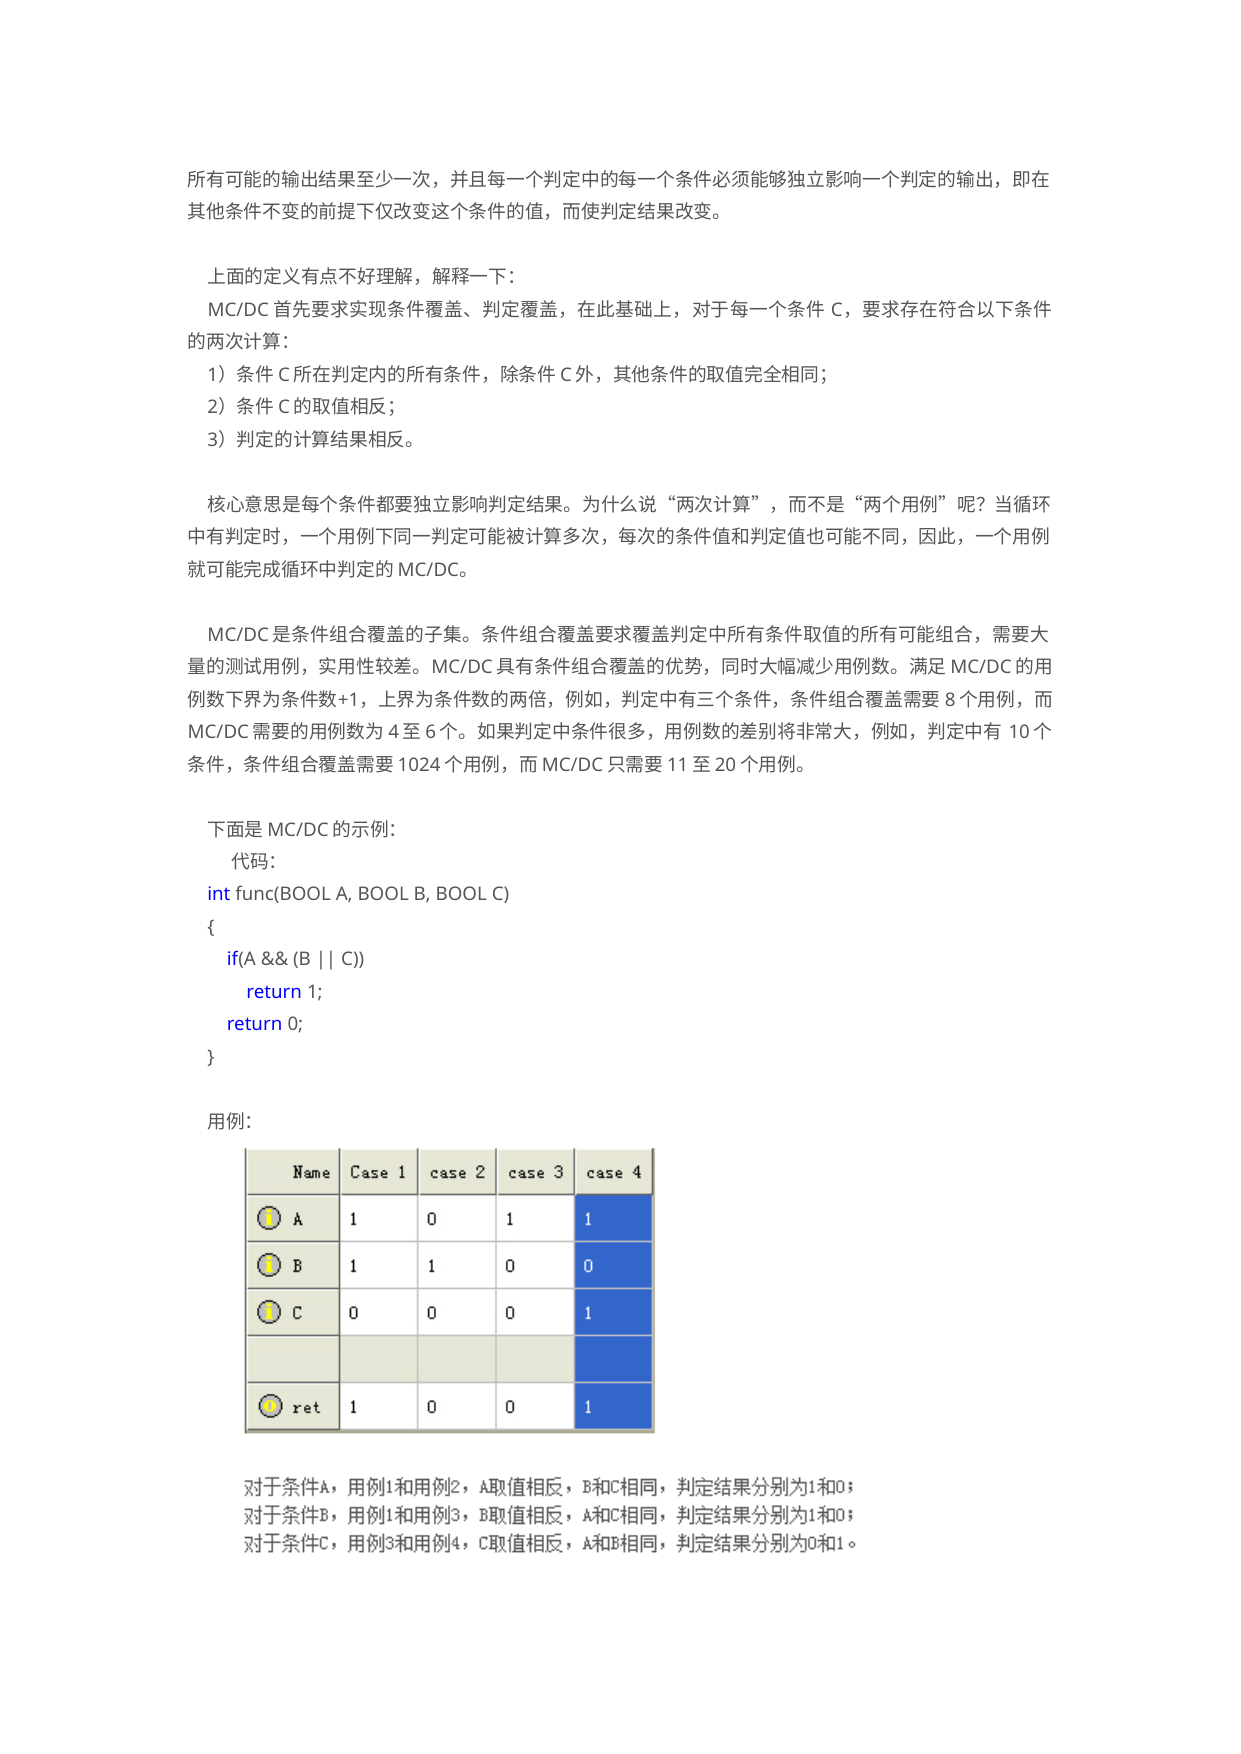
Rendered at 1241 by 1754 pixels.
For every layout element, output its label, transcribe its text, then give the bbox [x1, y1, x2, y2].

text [187, 162, 1053, 844]
picture [231, 1137, 893, 1584]
text 代码： int func(BOOL A, BOOL B, BOOL C) { if(A && (B || C)) return 1; return 0; } 用例： [187, 844, 1053, 1137]
